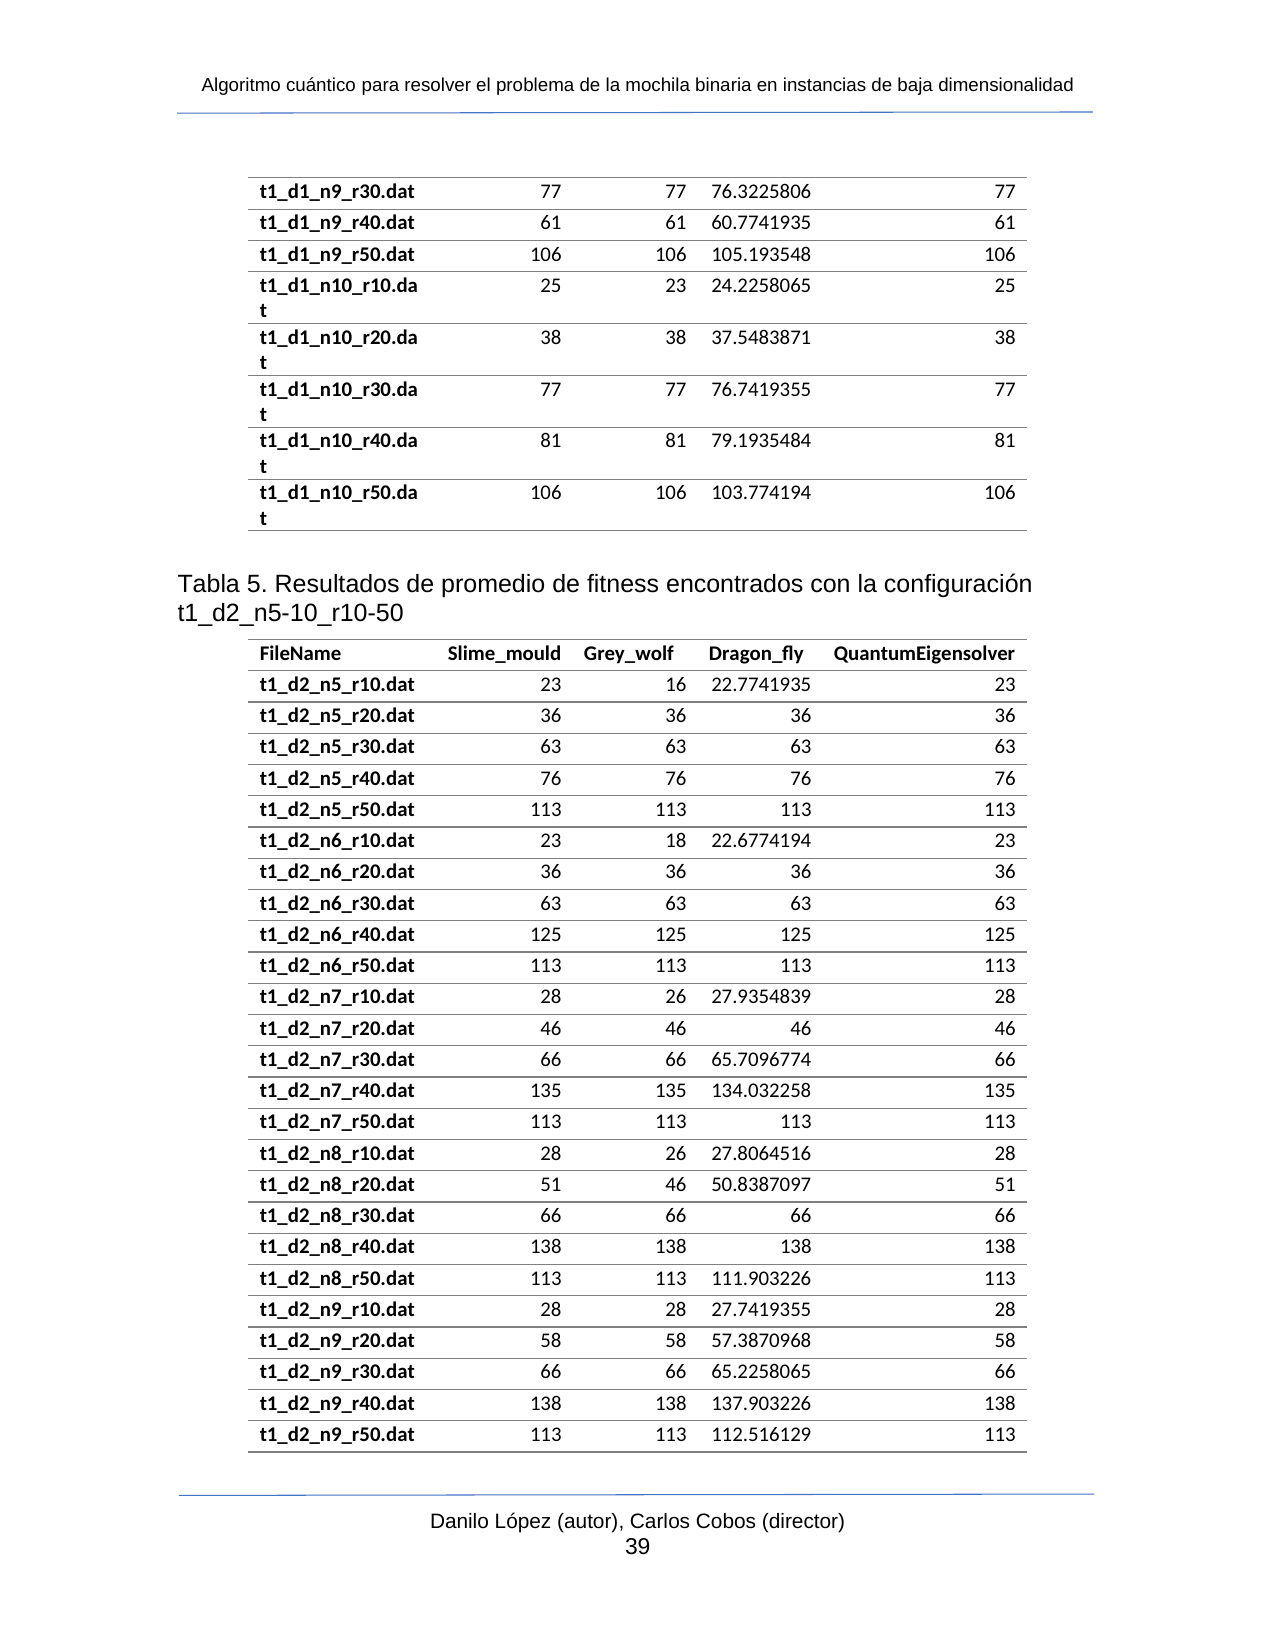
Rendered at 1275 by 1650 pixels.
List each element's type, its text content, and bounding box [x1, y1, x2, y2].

table_cell 36 [573, 859, 697, 889]
table_cell 106 [436, 241, 572, 271]
table_cell 113 [573, 953, 697, 983]
table_cell 28 [436, 1140, 572, 1170]
table_cell 113 [436, 1109, 572, 1139]
table_header Dragon_fly [698, 640, 822, 670]
table_cell t1_d2_n7_r30.dat [248, 1046, 436, 1076]
table_cell 103.774194 [698, 480, 822, 530]
table_cell 77 [573, 376, 697, 427]
table_cell 23 [823, 828, 1027, 858]
table_cell t1_d2_n8_r40.dat [248, 1234, 436, 1264]
table_cell 125 [823, 921, 1027, 951]
table_cell t1_d1_n9_r50.dat [248, 241, 436, 271]
table_cell 138 [823, 1390, 1027, 1420]
table_cell 125 [573, 921, 697, 951]
table_cell 113 [823, 796, 1027, 826]
table_cell t1_d1_n9_r30.dat [248, 178, 436, 208]
table_cell t1_d2_n5_r10.dat [248, 671, 436, 701]
table_cell 25 [436, 272, 572, 323]
table_cell 113 [573, 1109, 697, 1139]
table_cell 63 [573, 890, 697, 920]
table_cell 125 [436, 921, 572, 951]
table_cell 23 [573, 272, 697, 323]
table_cell t1_d2_n5_r40.dat [248, 765, 436, 795]
table_cell 46 [573, 1171, 697, 1201]
table_cell 81 [823, 428, 1027, 478]
table_cell 18 [573, 828, 697, 858]
table_cell t1_d2_n7_r50.dat [248, 1109, 436, 1139]
table_cell 77 [823, 376, 1027, 427]
table_cell 125 [698, 921, 822, 951]
table_cell t1_d2_n9_r40.dat [248, 1390, 436, 1420]
table_cell t1_d2_n9_r10.dat [248, 1296, 436, 1326]
table_cell 36 [823, 703, 1027, 733]
table_cell t1_d2_n8_r10.dat [248, 1140, 436, 1170]
table_cell 46 [823, 1015, 1027, 1045]
table_cell t1_d2_n9_r50.dat [248, 1421, 436, 1451]
table_cell 51 [823, 1171, 1027, 1201]
table_cell 66 [436, 1203, 572, 1233]
table_cell 77 [573, 178, 697, 208]
table_cell 63 [823, 734, 1027, 764]
table_cell 66 [573, 1046, 697, 1076]
table_cell 76.7419355 [698, 376, 822, 427]
table_cell 113 [573, 1265, 697, 1295]
table_cell 138 [573, 1390, 697, 1420]
table_cell t1_d2_n8_r50.dat [248, 1265, 436, 1295]
table_cell 113 [823, 1265, 1027, 1295]
table_cell 76 [573, 765, 697, 795]
table_cell 28 [823, 1296, 1027, 1326]
table_cell 46 [698, 1015, 822, 1045]
table_header Grey_wolf [573, 640, 697, 670]
table_header FileName [248, 640, 436, 670]
table_cell 138 [823, 1234, 1027, 1264]
table_cell 106 [573, 480, 697, 530]
table_cell 112.516129 [698, 1421, 822, 1451]
table_cell 113 [823, 1421, 1027, 1451]
table_cell t1_d2_n7_r40.dat [248, 1078, 436, 1108]
table_cell 28 [823, 984, 1027, 1014]
table_cell 26 [573, 1140, 697, 1170]
table_cell 81 [436, 428, 572, 478]
table_cell 23 [823, 671, 1027, 701]
table_cell 22.6774194 [698, 828, 822, 858]
table_cell 113 [698, 1109, 822, 1139]
table_cell 61 [823, 210, 1027, 240]
table_cell 106 [573, 241, 697, 271]
table_cell 106 [823, 241, 1027, 271]
table_cell 25 [823, 272, 1027, 323]
table_cell 23 [436, 671, 572, 701]
table_cell 66 [823, 1359, 1027, 1389]
table_cell 28 [573, 1296, 697, 1326]
table_header QuantumEigensolver [823, 640, 1027, 670]
table_cell 66 [573, 1203, 697, 1233]
table_cell 63 [698, 734, 822, 764]
table_cell 63 [573, 734, 697, 764]
table_cell 58 [573, 1328, 697, 1358]
table_cell 38 [436, 324, 572, 375]
table_cell 76 [698, 765, 822, 795]
table_cell 138 [698, 1234, 822, 1264]
table_cell 135 [573, 1078, 697, 1108]
table_cell 65.2258065 [698, 1359, 822, 1389]
table_cell 58 [436, 1328, 572, 1358]
table_cell 36 [698, 859, 822, 889]
table_cell 106 [436, 480, 572, 530]
table_cell t1_d2_n9_r30.dat [248, 1359, 436, 1389]
table_cell t1_d2_n7_r20.dat [248, 1015, 436, 1045]
table_cell 63 [436, 734, 572, 764]
table_cell t1_d1_n10_r40.dat [248, 428, 436, 478]
text Tabla 5. Resultados de promedio de fitness encontrados con la configuración t1_d2_n5-10_r10-50 [177, 569, 1098, 626]
table_cell 46 [436, 1015, 572, 1045]
table_cell 113 [573, 1421, 697, 1451]
table_cell 137.903226 [698, 1390, 822, 1420]
table_cell 135 [436, 1078, 572, 1108]
table_cell 76 [436, 765, 572, 795]
table_cell 76.3225806 [698, 178, 822, 208]
table_cell 138 [573, 1234, 697, 1264]
table_cell 27.8064516 [698, 1140, 822, 1170]
table_cell 113 [698, 796, 822, 826]
table_cell 113 [823, 953, 1027, 983]
table_cell 106 [823, 480, 1027, 530]
table_cell 28 [436, 984, 572, 1014]
table_cell t1_d1_n9_r40.dat [248, 210, 436, 240]
table_cell 113 [698, 953, 822, 983]
table_cell 113 [573, 796, 697, 826]
table_cell 50.8387097 [698, 1171, 822, 1201]
table_cell 36 [698, 703, 822, 733]
table_cell 77 [823, 178, 1027, 208]
table_cell 105.193548 [698, 241, 822, 271]
table_cell 113 [436, 953, 572, 983]
table_cell 57.3870968 [698, 1328, 822, 1358]
table_cell 77 [436, 178, 572, 208]
table_cell 28 [823, 1140, 1027, 1170]
table_cell 37.5483871 [698, 324, 822, 375]
table_cell t1_d1_n10_r50.dat [248, 480, 436, 530]
table_cell t1_d2_n6_r30.dat [248, 890, 436, 920]
table_cell t1_d2_n8_r30.dat [248, 1203, 436, 1233]
table_cell 22.7741935 [698, 671, 822, 701]
table_cell 36 [823, 859, 1027, 889]
table_cell 81 [573, 428, 697, 478]
table_cell 26 [573, 984, 697, 1014]
table_cell 36 [573, 703, 697, 733]
table_cell t1_d2_n8_r20.dat [248, 1171, 436, 1201]
table_cell 66 [573, 1359, 697, 1389]
table_cell t1_d2_n6_r40.dat [248, 921, 436, 951]
table_cell 16 [573, 671, 697, 701]
table_cell 135 [823, 1078, 1027, 1108]
table_cell 27.9354839 [698, 984, 822, 1014]
table_cell 66 [823, 1046, 1027, 1076]
table_cell 28 [436, 1296, 572, 1326]
table_cell 113 [436, 1265, 572, 1295]
table_cell 60.7741935 [698, 210, 822, 240]
table_header Slime_mould [436, 640, 572, 670]
table_cell 113 [823, 1109, 1027, 1139]
table_cell 63 [823, 890, 1027, 920]
table_cell 58 [823, 1328, 1027, 1358]
table_cell 38 [573, 324, 697, 375]
table_cell 36 [436, 703, 572, 733]
table_cell 46 [573, 1015, 697, 1045]
table_cell t1_d2_n6_r10.dat [248, 828, 436, 858]
table_cell t1_d1_n10_r30.dat [248, 376, 436, 427]
table_cell 61 [573, 210, 697, 240]
table_cell t1_d2_n5_r50.dat [248, 796, 436, 826]
table_cell 24.2258065 [698, 272, 822, 323]
table_cell 36 [436, 859, 572, 889]
table_cell t1_d1_n10_r20.dat [248, 324, 436, 375]
table_cell 66 [823, 1203, 1027, 1233]
table_cell 111.903226 [698, 1265, 822, 1295]
table_cell 76 [823, 765, 1027, 795]
table_cell 23 [436, 828, 572, 858]
table_cell 79.1935484 [698, 428, 822, 478]
table_cell t1_d2_n5_r30.dat [248, 734, 436, 764]
table_cell t1_d2_n9_r20.dat [248, 1328, 436, 1358]
table_cell t1_d2_n7_r10.dat [248, 984, 436, 1014]
table_cell 113 [436, 1421, 572, 1451]
table_cell 38 [823, 324, 1027, 375]
table_cell 66 [436, 1046, 572, 1076]
table_cell 27.7419355 [698, 1296, 822, 1326]
table_cell 113 [436, 796, 572, 826]
table_cell 63 [436, 890, 572, 920]
table_cell 77 [436, 376, 572, 427]
table_cell 138 [436, 1390, 572, 1420]
table_cell t1_d1_n10_r10.dat [248, 272, 436, 323]
table_cell 66 [436, 1359, 572, 1389]
table_cell t1_d2_n6_r50.dat [248, 953, 436, 983]
table_cell 138 [436, 1234, 572, 1264]
table_cell 61 [436, 210, 572, 240]
table_cell 134.032258 [698, 1078, 822, 1108]
table_cell 65.7096774 [698, 1046, 822, 1076]
table_cell 51 [436, 1171, 572, 1201]
table_cell 66 [698, 1203, 822, 1233]
table_cell t1_d2_n5_r20.dat [248, 703, 436, 733]
table_cell t1_d2_n6_r20.dat [248, 859, 436, 889]
table_cell 63 [698, 890, 822, 920]
